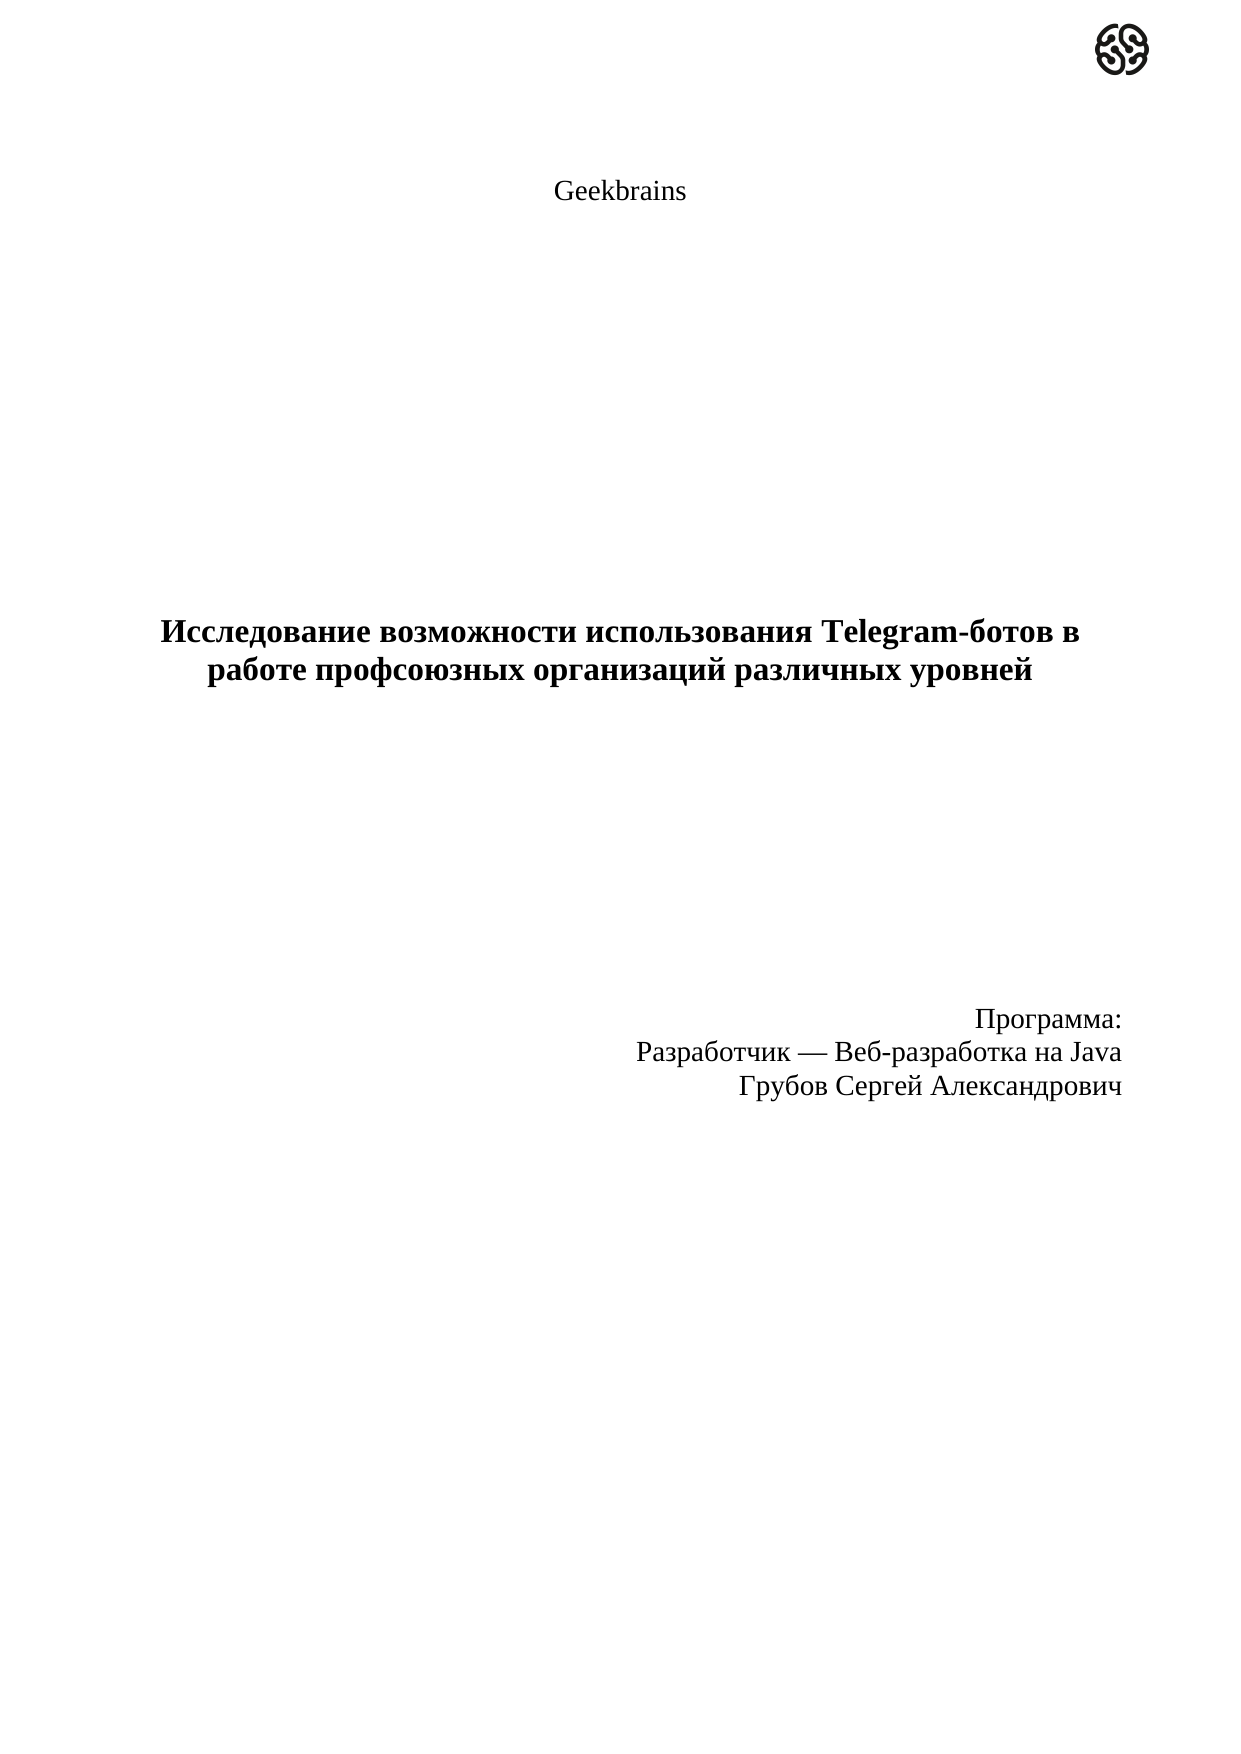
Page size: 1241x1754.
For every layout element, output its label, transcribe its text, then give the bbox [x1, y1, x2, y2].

picture [1095, 23, 1149, 76]
text Разработчик — Веб-разработка на Java [118, 1034, 1122, 1068]
text Программа: [118, 1001, 1122, 1034]
text Geekbrains [118, 173, 1122, 207]
text Грубов Сергей Александрович [118, 1068, 1122, 1101]
text Исследование возможности использования Telegram-ботов в работе профсоюзных организаций различных уровней [118, 611, 1122, 688]
